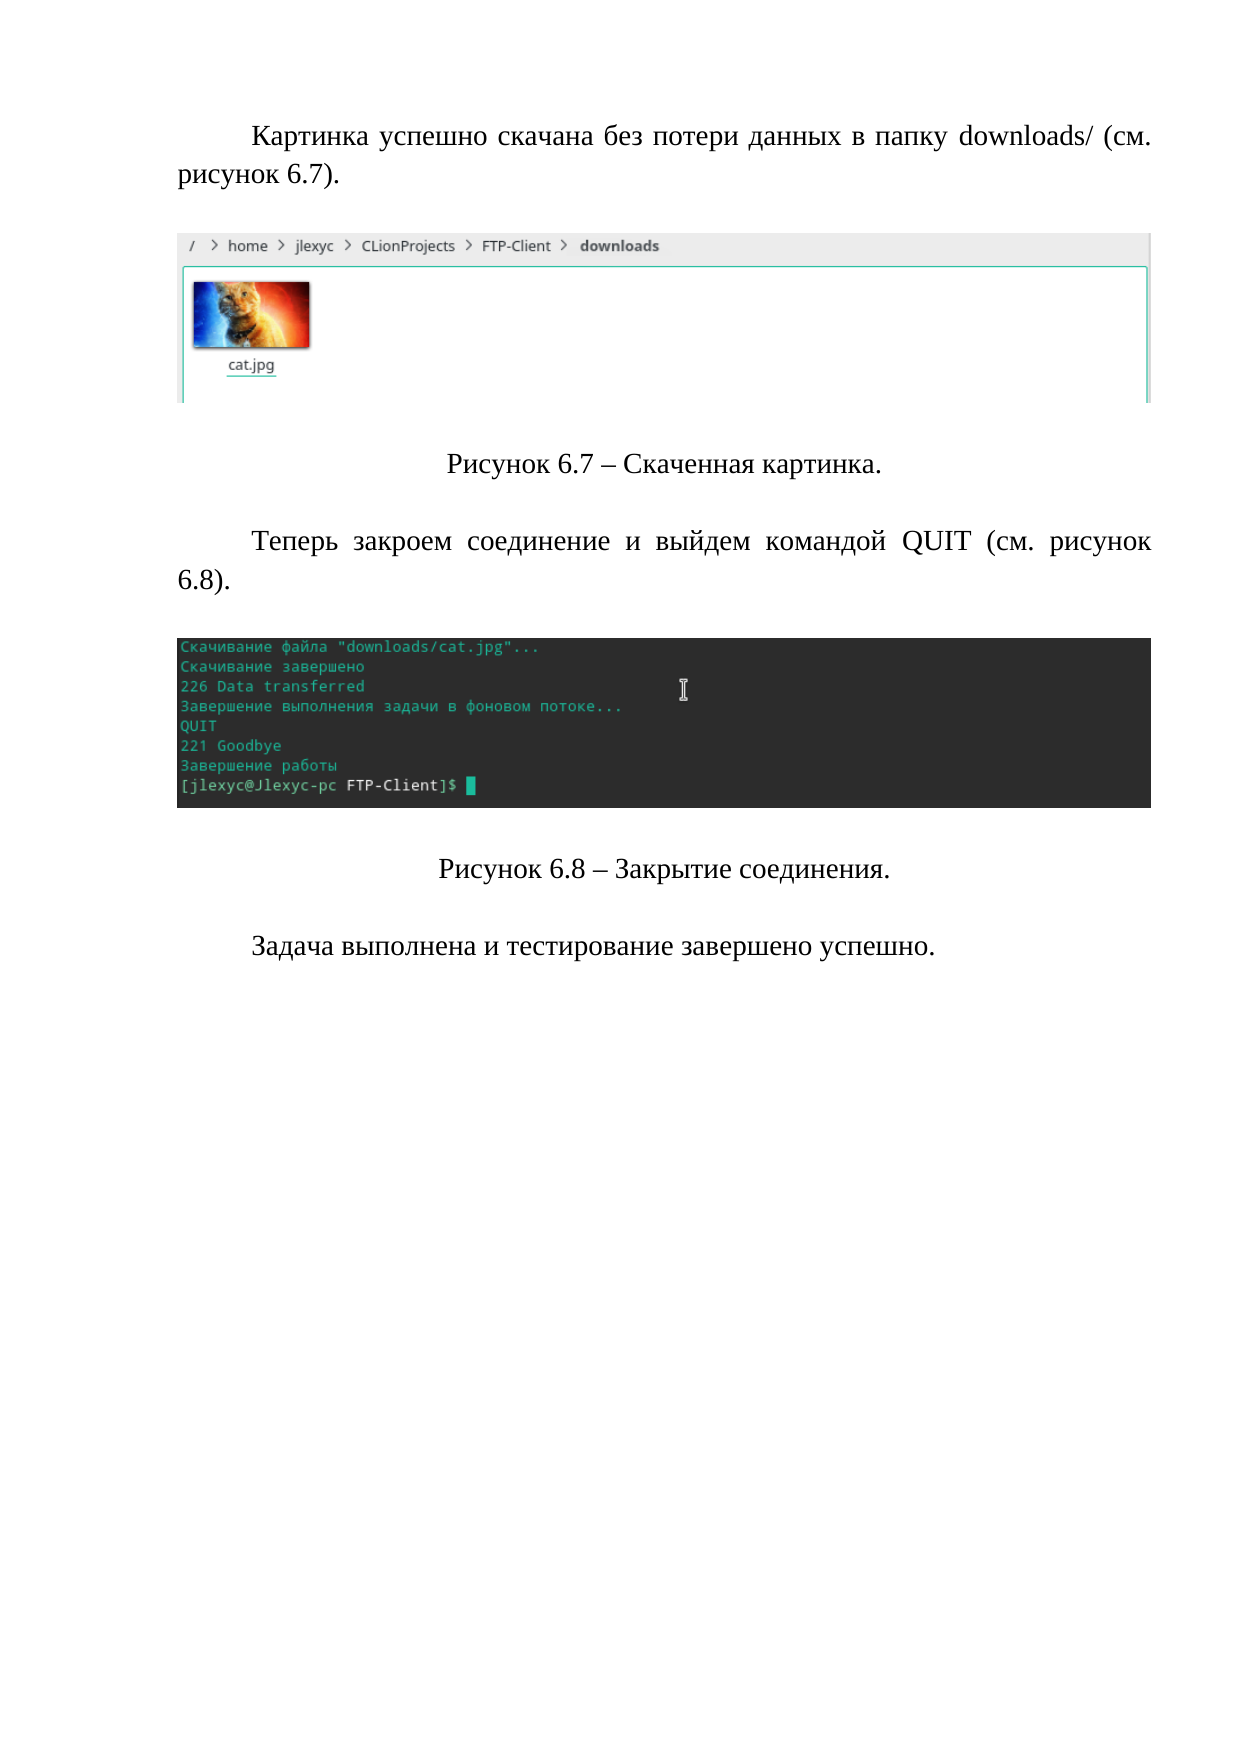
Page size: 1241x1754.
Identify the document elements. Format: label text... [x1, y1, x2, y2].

picture [177, 233, 1151, 403]
text Рисунок 6.7 – Скаченная картинка. [177, 446, 1152, 480]
text Задача выполнена и тестирование завершено успешно. [177, 928, 1152, 962]
picture [177, 638, 1151, 808]
text Картинка успешно скачана без потери данных в папку downloads/ (см. рисунок 6.7). [177, 118, 1152, 190]
text Рисунок 6.8 – Закрытие соединения. [177, 851, 1152, 885]
text Теперь закроем соединение и выйдем командой QUIT (см. рисунок 6.8). [177, 523, 1152, 595]
